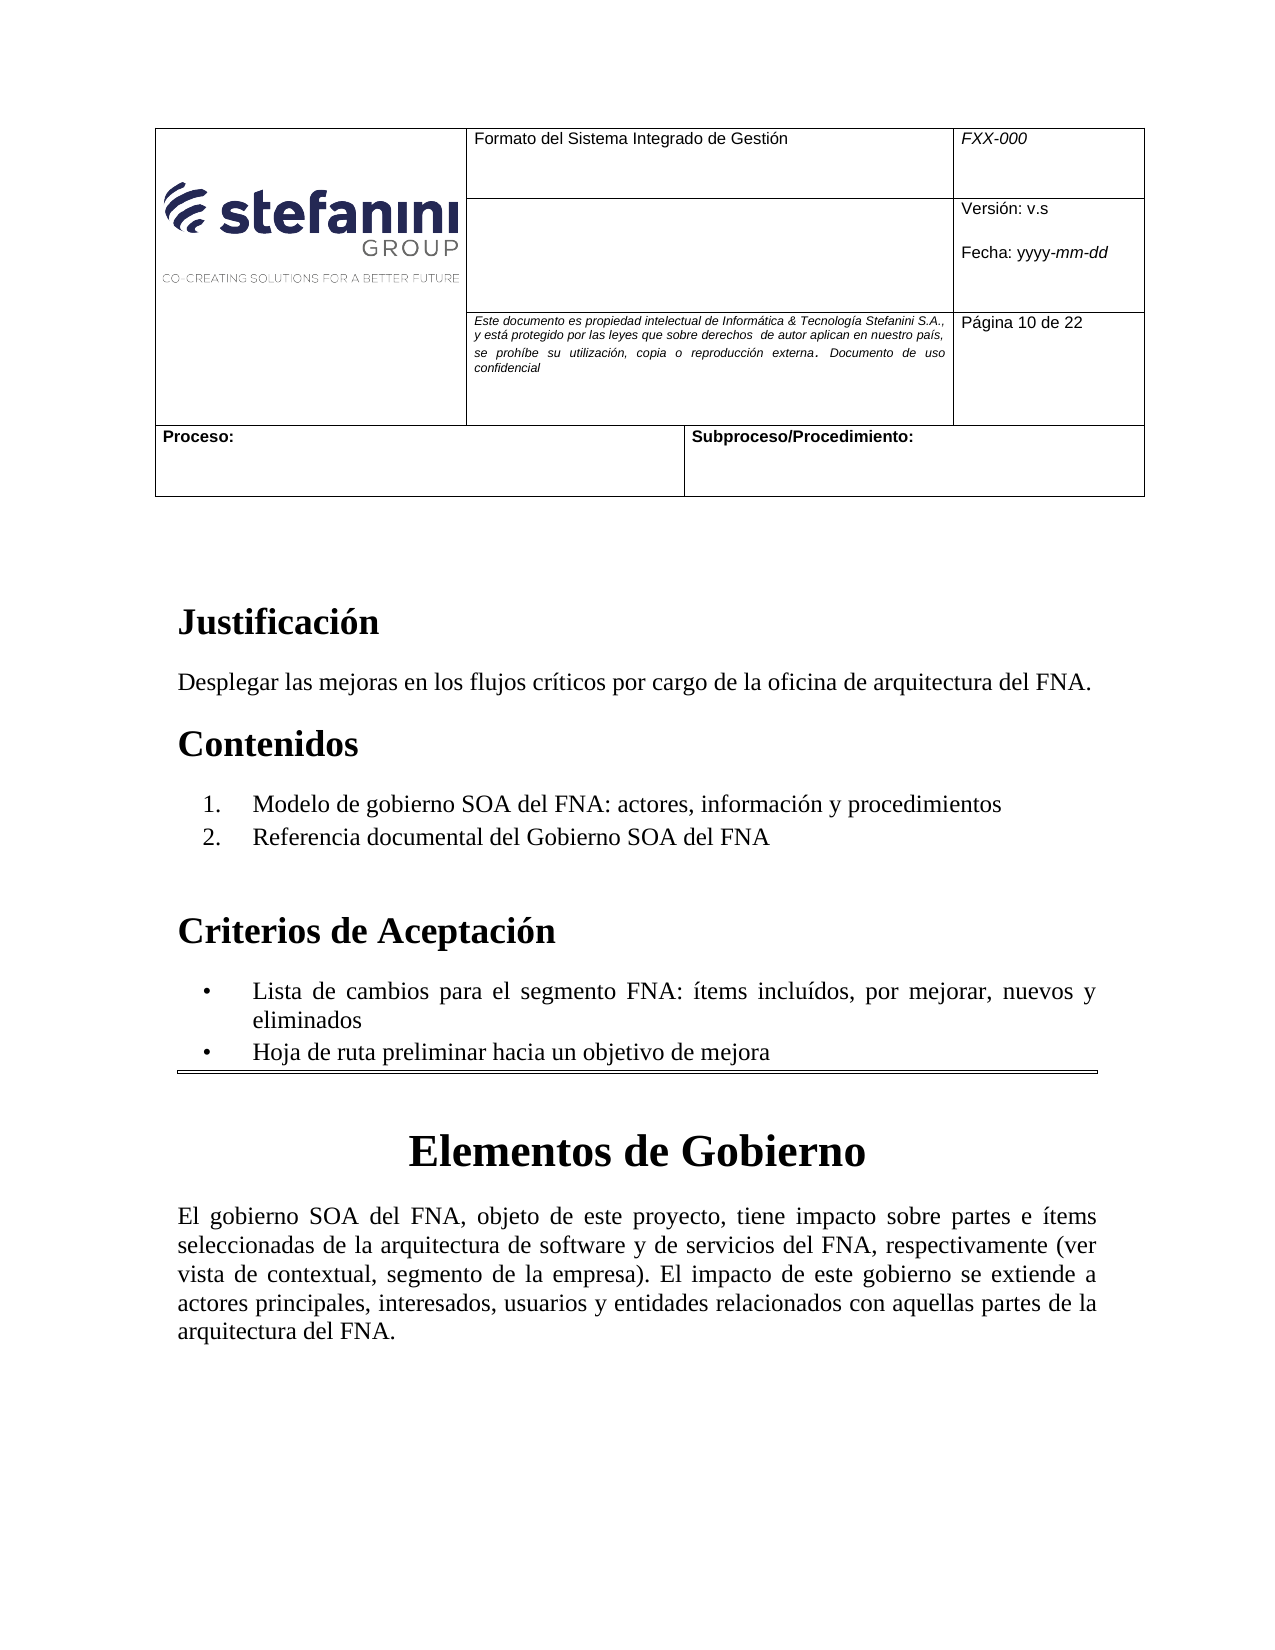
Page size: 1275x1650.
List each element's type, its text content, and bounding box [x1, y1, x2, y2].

list Lista de cambios para el segmento FNA: ítems incluídos, por mejorar, nuevos y eliminados [202, 976, 1098, 1034]
text El gobierno SOA del FNA, objeto de este proyecto, tiene impacto sobre partes e ítems seleccionadas de la arquitectura de software y de servicios del FNA, respectivamente (ver vista de contextual, segmento de la empresa). El impacto de este gobierno se extiende a actores principales, interesados, usuarios y entidades relacionados con aquellas partes de la arquitectura del FNA. [177, 1201, 1098, 1345]
subtitle Contenidos [177, 721, 1098, 764]
list Modelo de gobierno SOA del FNA: actores, información y procedimientos [202, 789, 1098, 818]
list Referencia documental del Gobierno SOA del FNA [202, 822, 1098, 851]
subtitle Criterios de Aceptación [177, 908, 1098, 951]
subtitle Elementos de Gobierno [177, 1124, 1098, 1176]
text Desplegar las mejoras en los flujos críticos por cargo de la oficina de arquitectura del FNA. [177, 667, 1098, 696]
subtitle Justificación [177, 599, 1098, 642]
picture [162, 182, 460, 286]
list Hoja de ruta preliminar hacia un objetivo de mejora [202, 1037, 1098, 1066]
